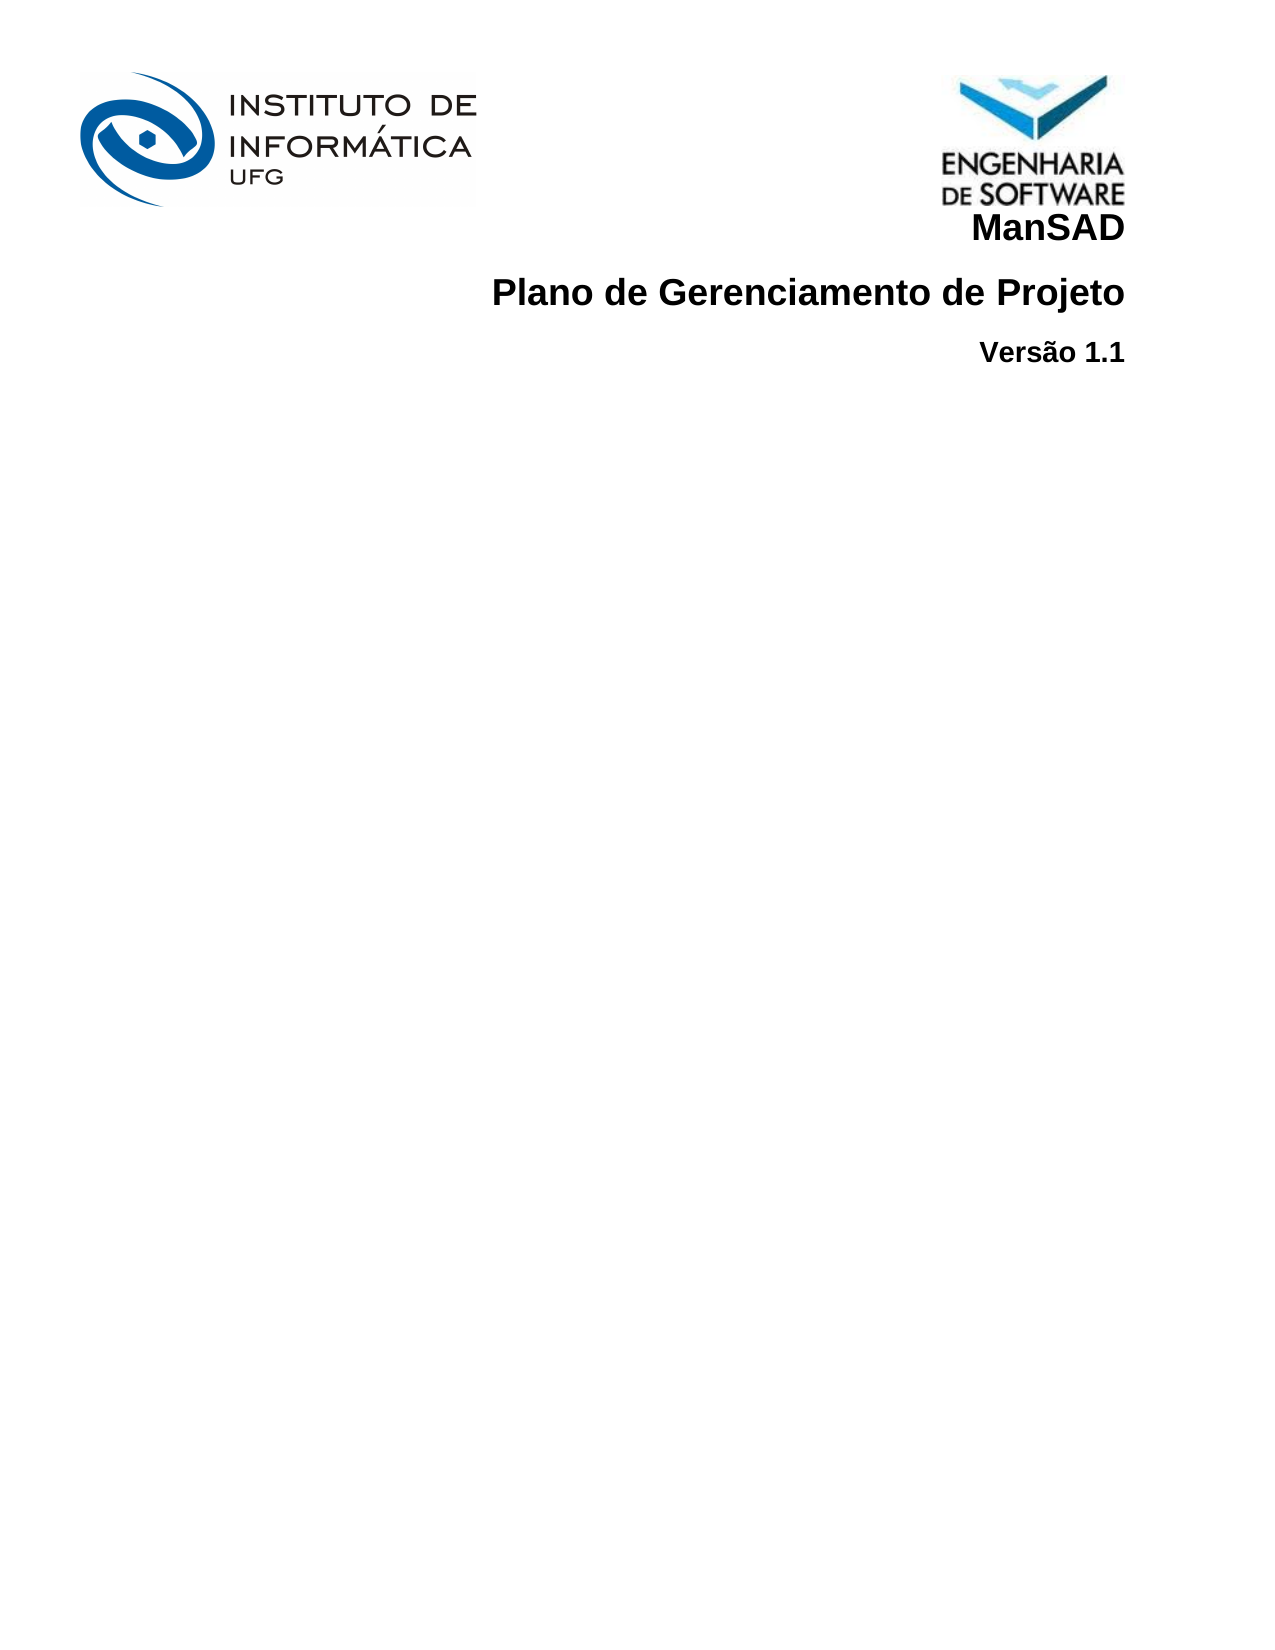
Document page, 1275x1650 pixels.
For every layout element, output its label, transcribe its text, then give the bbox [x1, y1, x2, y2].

picture [80, 72, 477, 207]
picture [941, 75, 1125, 206]
title ManSAD [150, 205, 1125, 248]
title Plano de Gerenciamento de Projeto [150, 270, 1125, 313]
title Versão 1.1 [150, 335, 1125, 368]
